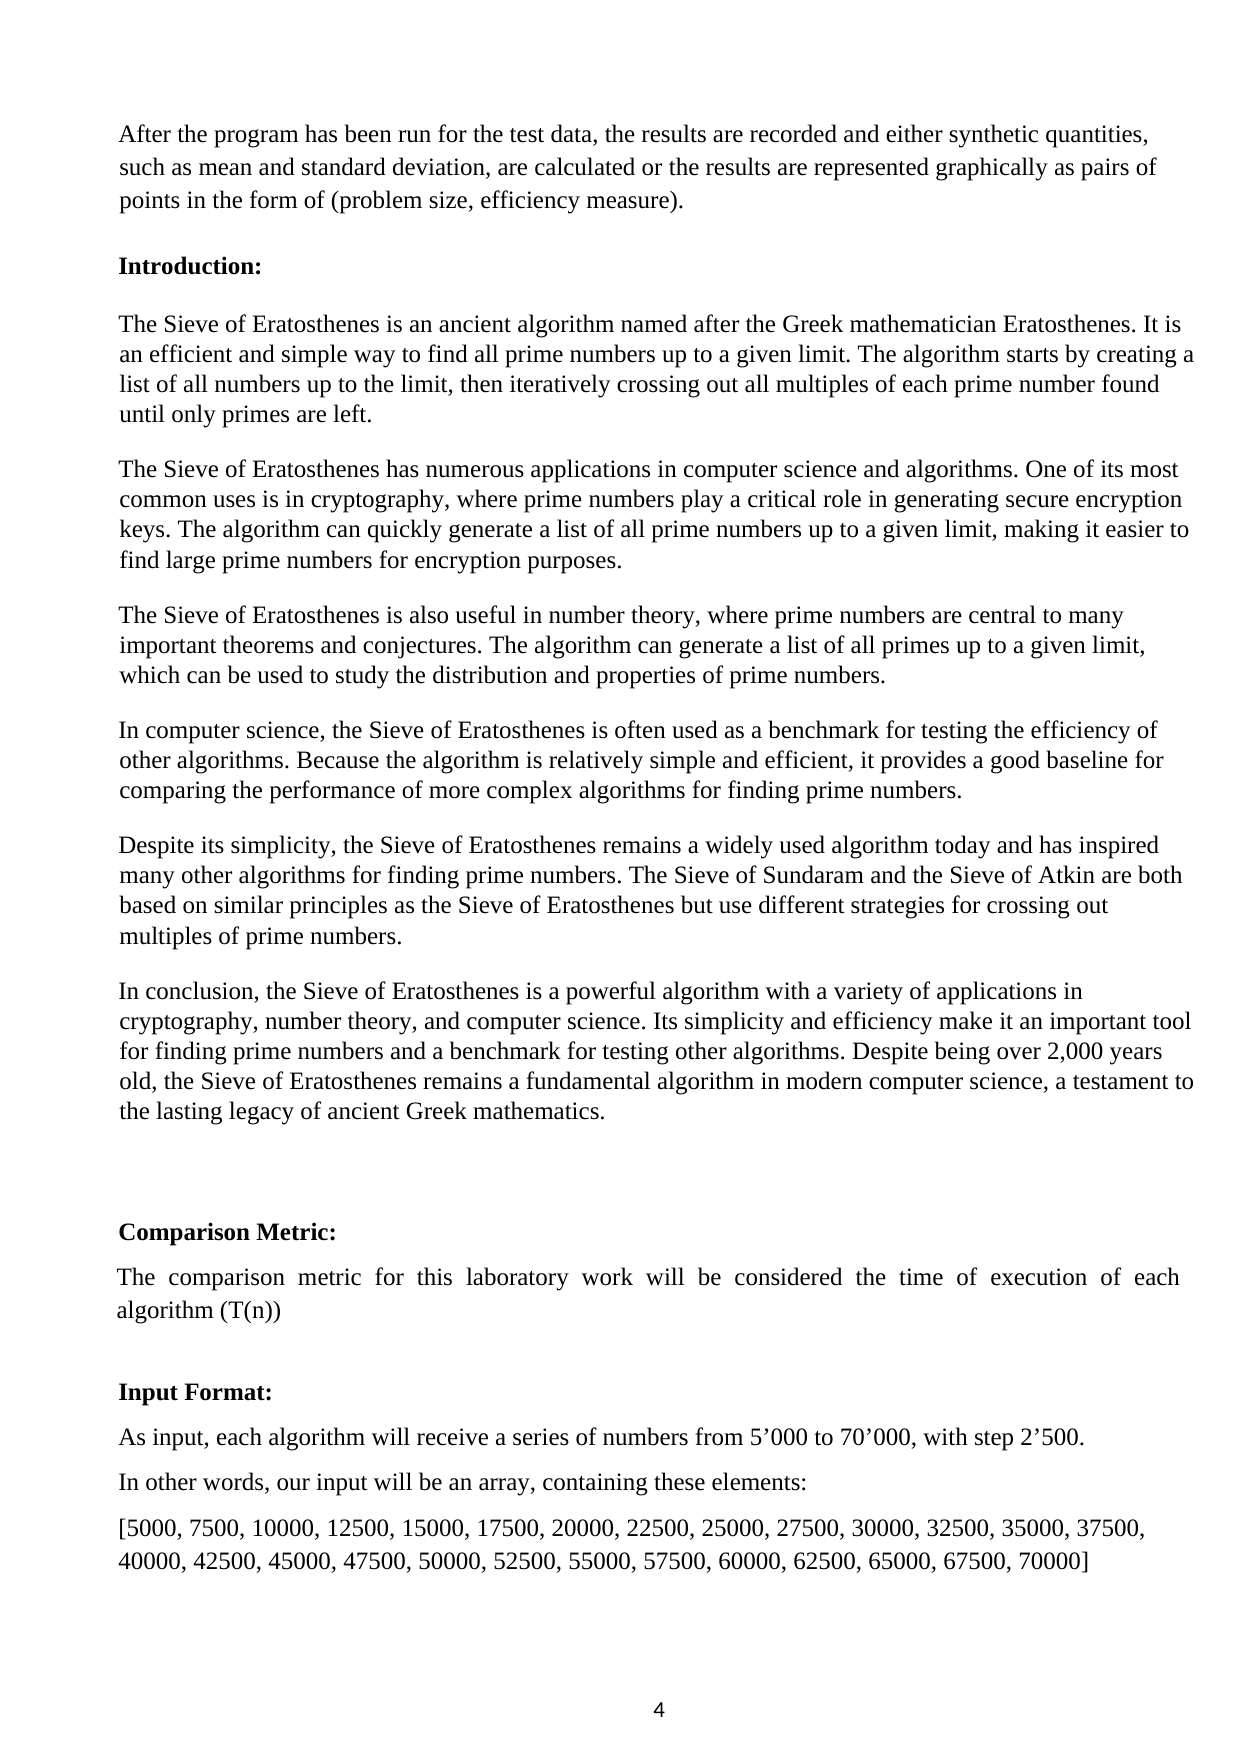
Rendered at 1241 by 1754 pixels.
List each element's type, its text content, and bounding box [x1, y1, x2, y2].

subtitle Comparison Metric: [118, 1217, 1200, 1246]
text In other words, our input will be an array, containing these elements: [118, 1467, 1182, 1496]
text The Sieve of Eratosthenes is also useful in number theory, where prime numbers are central to many important theorems and conjectures. The algorithm can generate a list of all primes up to a given limit, which can be used to study the distribution and properties of prime numbers. [118, 600, 1200, 689]
text As input, each algorithm will receive a series of numbers from 5’000 to 70’000, with step 2’500. [118, 1422, 1182, 1451]
text In computer science, the Sieve of Eratosthenes is often used as a benchmark for testing the efficiency of other algorithms. Because the algorithm is relatively simple and efficient, it provides a good baseline for comparing the performance of more complex algorithms for finding prime numbers. [118, 715, 1200, 804]
text In conclusion, the Sieve of Eratosthenes is a powerful algorithm with a variety of applications in cryptography, number theory, and computer science. Its simplicity and efficiency make it an important tool for finding prime numbers and a benchmark for testing other algorithms. Despite being over 2,000 years old, the Sieve of Eratosthenes remains a fundamental algorithm in modern computer science, a testament to the lasting legacy of ancient Greek mathematics. [118, 976, 1200, 1125]
subtitle Input Format: [118, 1377, 1200, 1406]
text The comparison metric for this laboratory work will be considered the time of execution of each algorithm (T(n)) [116, 1262, 1182, 1323]
text The Sieve of Eratosthenes has numerous applications in computer science and algorithms. One of its most common uses is in cryptography, where prime numbers play a critical role in generating secure encryption keys. The algorithm can quickly generate a list of all prime numbers up to a given limit, making it easier to find large prime numbers for encryption purposes. [118, 454, 1200, 573]
text Despite its simplicity, the Sieve of Eratosthenes remains a widely used algorithm today and has inspired many other algorithms for finding prime numbers. The Sieve of Sundaram and the Sieve of Atkin are both based on similar principles as the Sieve of Eratosthenes but use different strategies for crossing out multiples of prime numbers. [118, 830, 1200, 949]
text The Sieve of Eratosthenes is an ancient algorithm named after the Greek mathematician Eratosthenes. It is an efficient and simple way to find all prime numbers up to a given limit. The algorithm starts by creating a list of all numbers up to the limit, then iteratively crossing out all multiples of each prime number found until only primes are left. [118, 309, 1200, 428]
subtitle Introduction: [118, 251, 1200, 280]
text After the program has been run for the test data, the results are recorded and either synthetic quantities, such as mean and standard deviation, are calculated or the results are represented graphically as pairs of points in the form of (problem size, efficiency measure). [118, 119, 1200, 214]
text [5000, 7500, 10000, 12500, 15000, 17500, 20000, 22500, 25000, 27500, 30000, 32500, 35000, 37500, 40000, 42500, 45000, 47500, 50000, 52500, 55000, 57500, 60000, 62500, 65000, 67500, 70000] [118, 1513, 1182, 1575]
